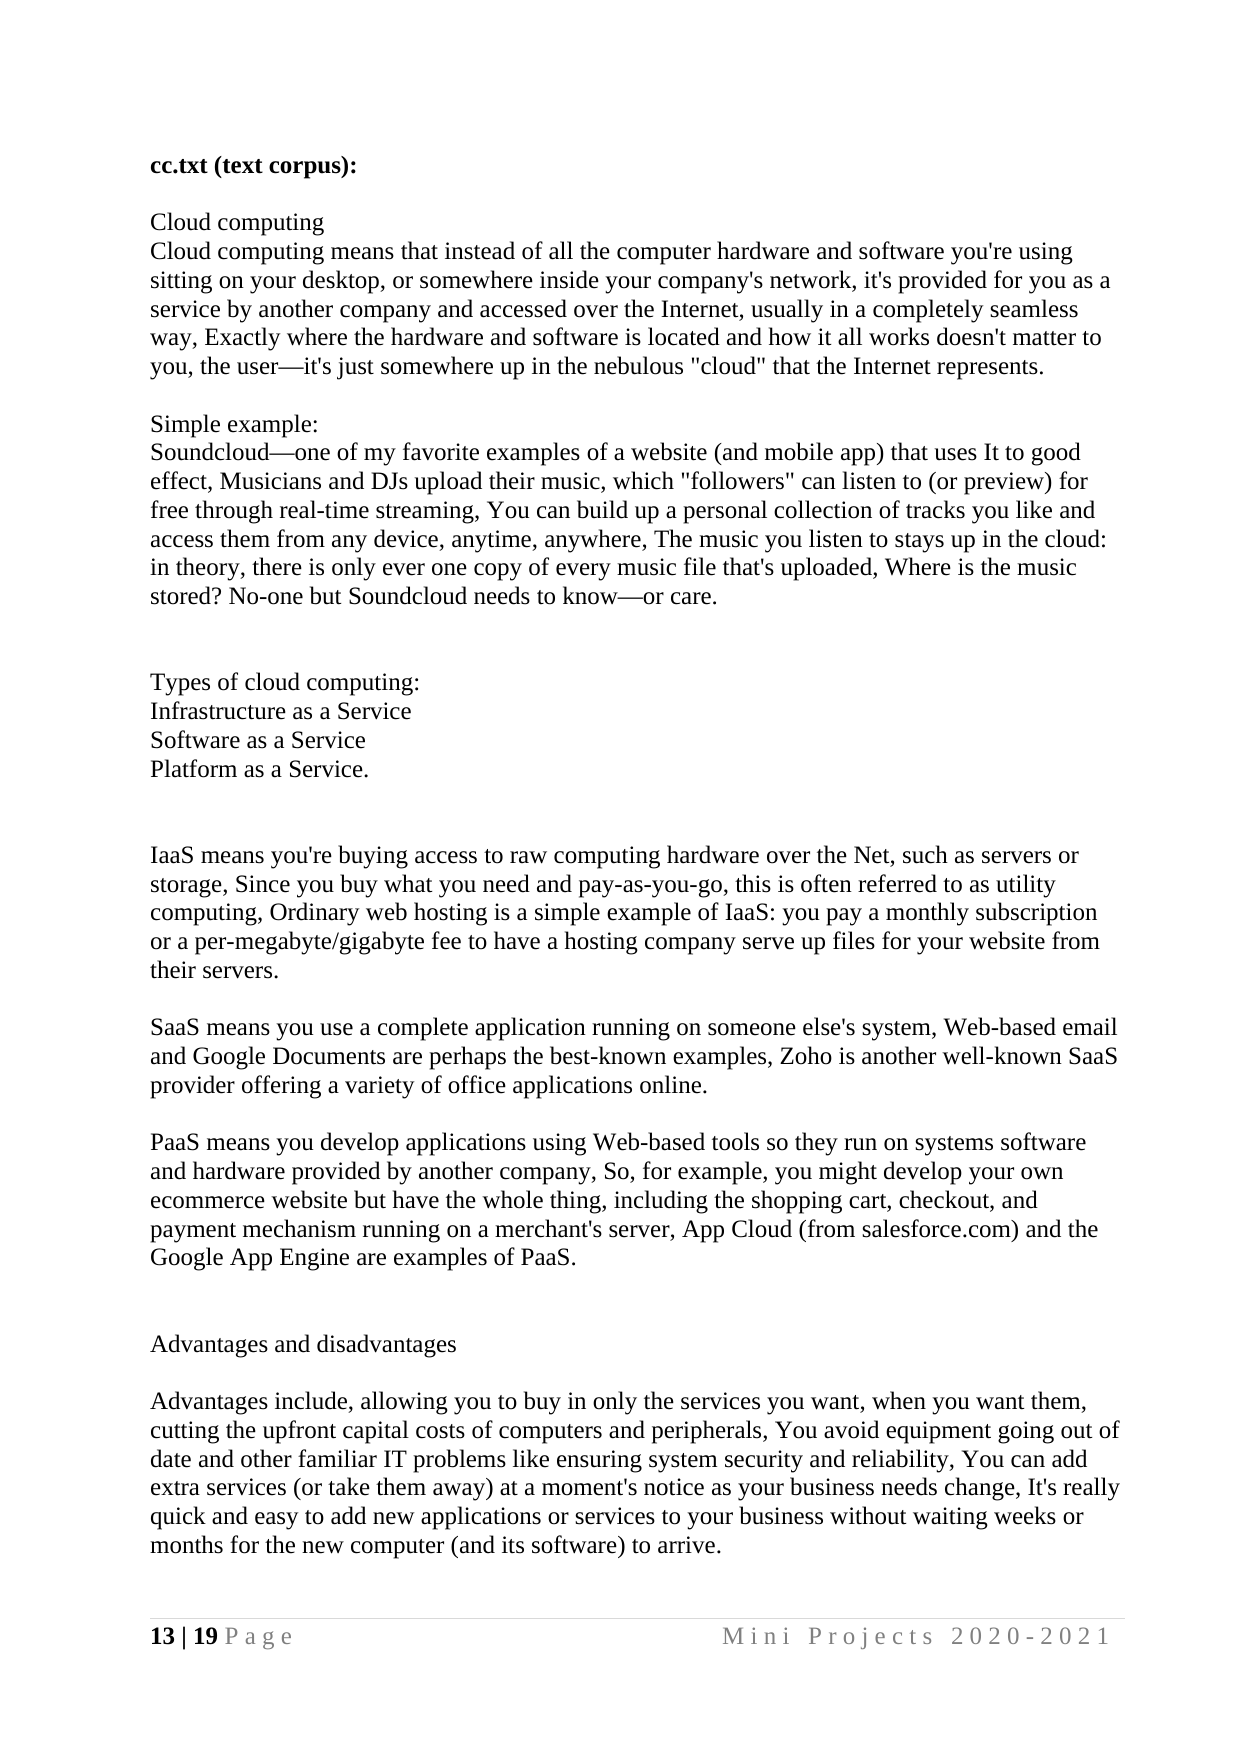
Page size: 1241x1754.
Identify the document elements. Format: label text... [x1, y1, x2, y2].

text Types of cloud computing: [150, 667, 1125, 696]
text Infrastructure as a Service [150, 696, 1125, 725]
text Software as a Service [150, 725, 1125, 754]
text SaaS means you use a complete application running on someone else's system, Web-based email and Google Documents are perhaps the best-known examples, Zoho is another well-known SaaS provider offering a variety of office applications online. [150, 1012, 1125, 1099]
text Platform as a Service. [150, 754, 1125, 782]
text PaaS means you develop applications using Web-based tools so they run on systems software and hardware provided by another company, So, for example, you might develop your own ecommerce website but have the whole thing, including the shopping cart, checkout, and payment mechanism running on a merchant's server, App Cloud (from salesforce.com) and the Google App Engine are examples of PaaS. [150, 1127, 1125, 1271]
text Simple example: [150, 409, 1125, 437]
text Soundcloud—one of my favorite examples of a website (and mobile app) that uses It to good effect, Musicians and DJs upload their music, which "followers" can listen to (or preview) for free through real-time streaming, You can build up a personal collection of tracks you like and access them from any device, anytime, anywhere, The music you listen to stays up in the cloud: in theory, there is only ever one copy of every music file that's uploaded, Where is the music stored? No-one but Soundcloud needs to know—or care. [150, 437, 1125, 610]
text Advantages and disadvantages [150, 1329, 1125, 1357]
text cc.txt (text corpus): [150, 150, 1125, 179]
text Advantages include, allowing you to buy in only the services you want, when you want them, cutting the upfront capital costs of computers and peripherals, You avoid equipment going out of date and other familiar IT problems like ensuring system security and reliability, You can add extra services (or take them away) at a moment's notice as your business needs change, It's really quick and easy to add new applications or services to your business without waiting weeks or months for the new computer (and its software) to arrive. [150, 1386, 1125, 1559]
text IaaS means you're buying access to raw computing hardware over the Net, such as servers or storage, Since you buy what you need and pay-as-you-go, this is often referred to as utility computing, Ordinary web hosting is a simple example of IaaS: you pay a monthly subscription or a per-megabyte/gigabyte fee to have a hosting company serve up files for your website from their servers. [150, 840, 1125, 984]
text Cloud computing means that instead of all the computer hardware and software you're using sitting on your desktop, or somewhere inside your company's network, it's provided for you as a service by another company and accessed over the Internet, usually in a completely seamless way, Exactly where the hardware and software is located and how it all works doesn't matter to you, the user—it's just somewhere up in the nebulous "cloud" that the Internet represents. [150, 236, 1125, 380]
text Cloud computing [150, 207, 1125, 236]
